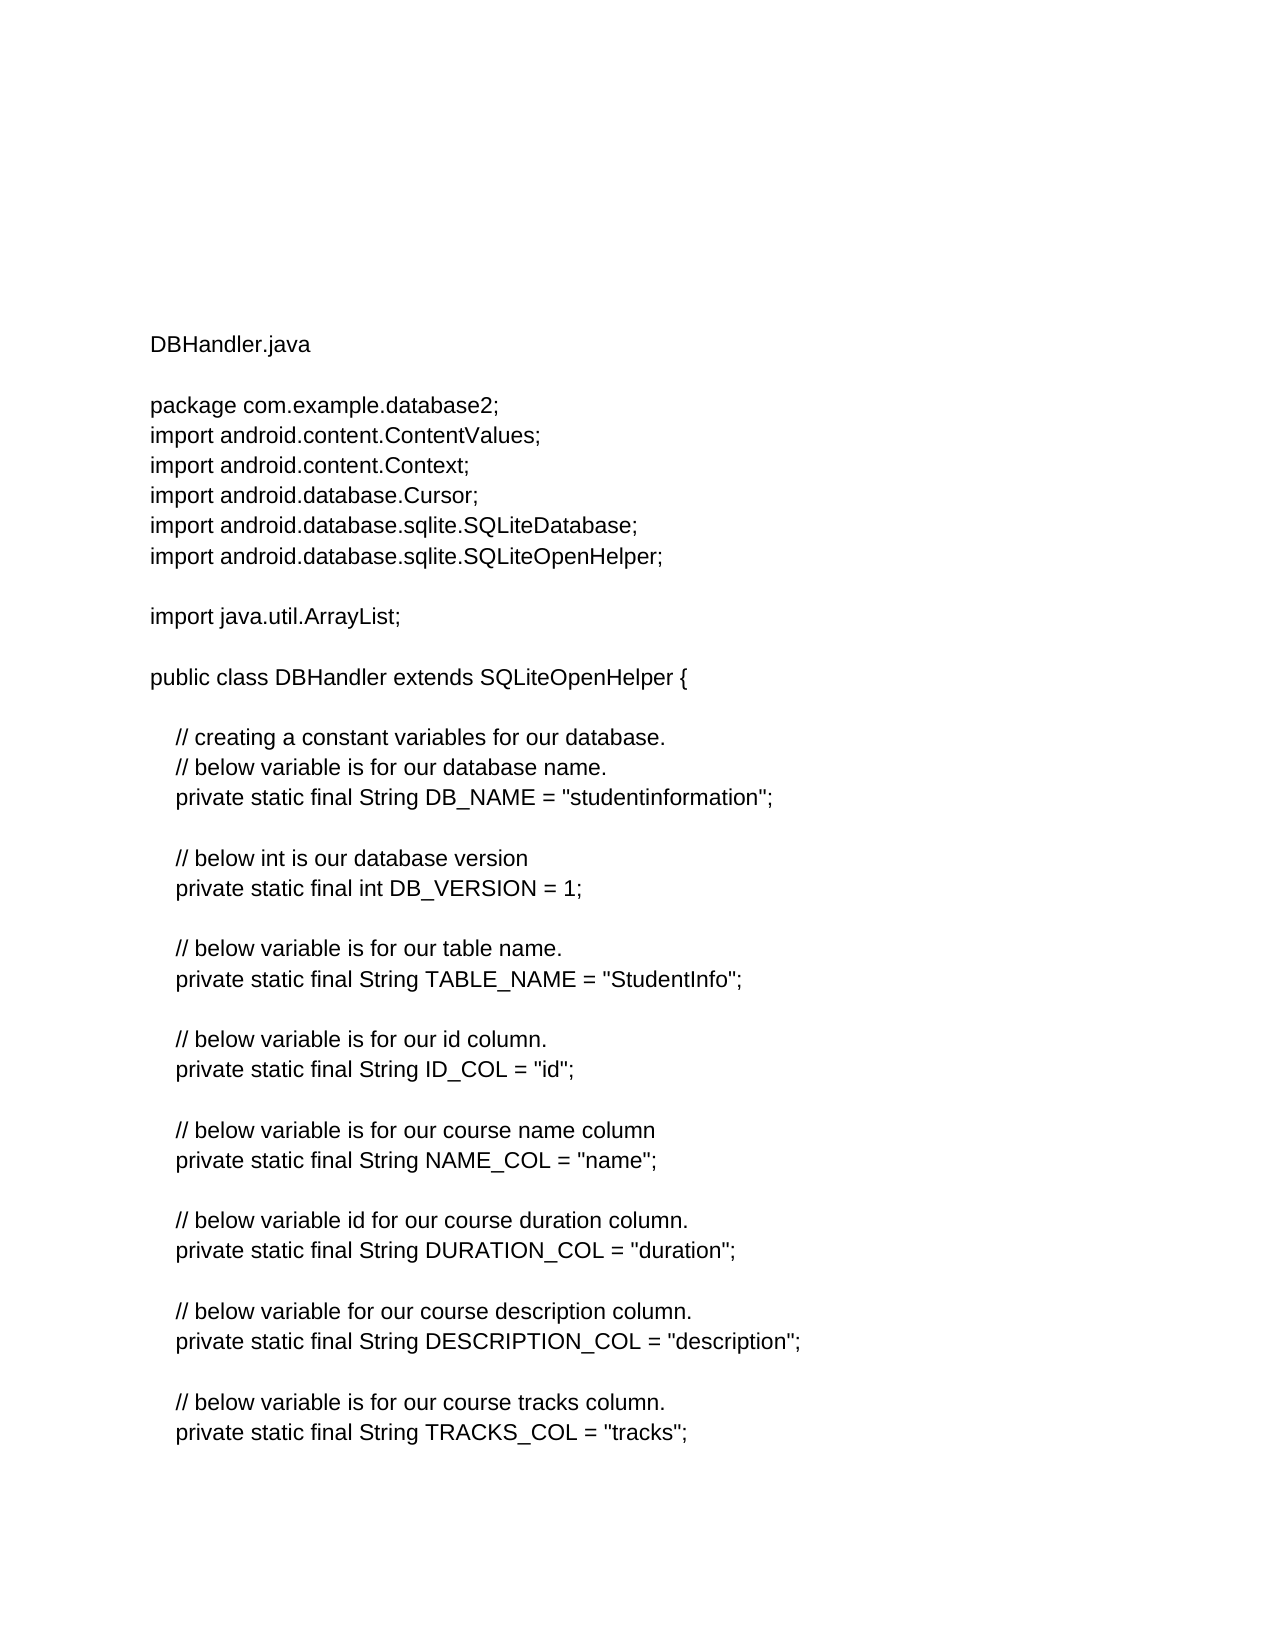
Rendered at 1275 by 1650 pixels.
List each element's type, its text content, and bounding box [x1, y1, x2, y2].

text private static final String TABLE_NAME = "StudentInfo"; [150, 966, 1125, 992]
text import android.database.sqlite.SQLiteOpenHelper; [150, 543, 1125, 569]
text // below variable is for our course tracks column. [150, 1388, 1125, 1415]
text private static final String DESCRIPTION_COL = "description"; [150, 1328, 1125, 1354]
text // below variable id for our course duration column. [150, 1207, 1125, 1234]
text // below variable is for our database name. [150, 754, 1125, 781]
text private static final String DURATION_COL = "duration"; [150, 1237, 1125, 1264]
text // below variable is for our id column. [150, 1026, 1125, 1052]
text import java.util.ArrayList; [150, 603, 1125, 629]
text private static final String DB_NAME = "studentinformation"; [150, 784, 1125, 811]
text // below variable for our course description column. [150, 1298, 1125, 1324]
text private static final String ID_COL = "id"; [150, 1056, 1125, 1083]
text DBHandler.java [150, 331, 1125, 358]
text package com.example.database2; [150, 392, 1125, 418]
text // below variable is for our table name. [150, 935, 1125, 962]
text private static final int DB_VERSION = 1; [150, 875, 1125, 901]
text // below int is our database version [150, 845, 1125, 871]
text import android.content.ContentValues; [150, 422, 1125, 448]
text import android.content.Context; [150, 452, 1125, 478]
text import android.database.sqlite.SQLiteDatabase; [150, 512, 1125, 539]
text // creating a constant variables for our database. [150, 724, 1125, 750]
text import android.database.Cursor; [150, 482, 1125, 509]
text // below variable is for our course name column [150, 1117, 1125, 1143]
text private static final String NAME_COL = "name"; [150, 1147, 1125, 1173]
text public class DBHandler extends SQLiteOpenHelper { [150, 663, 1125, 690]
text private static final String TRACKS_COL = "tracks"; [150, 1419, 1125, 1445]
